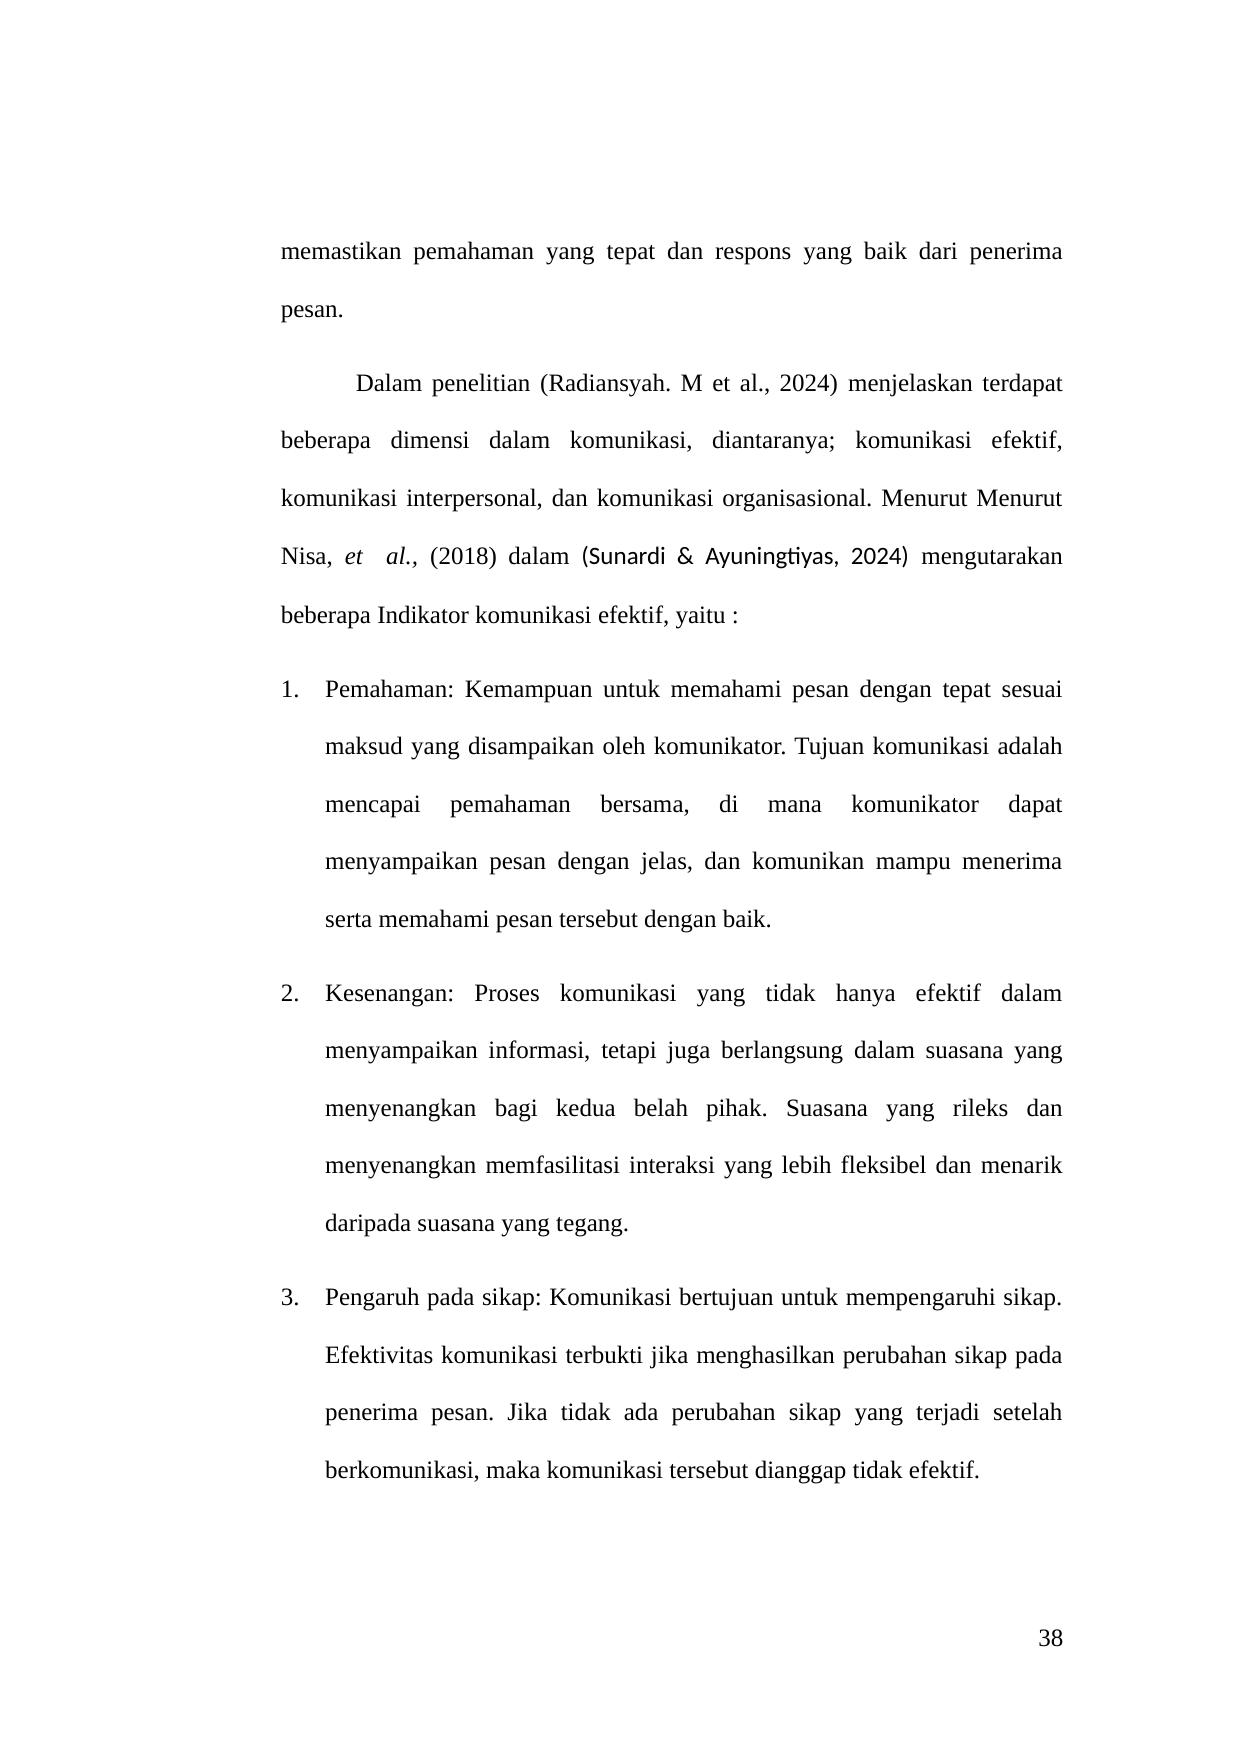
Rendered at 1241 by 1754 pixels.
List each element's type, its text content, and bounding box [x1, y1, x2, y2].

list Kesenangan: Proses komunikasi yang tidak hanya efektif dalam menyampaikan informasi, tetapi juga berlangsung dalam suasana yang menyenangkan bagi kedua belah pihak. Suasana yang rileks dan menyenangkan memfasilitasi interaksi yang lebih fleksibel dan menarik daripada suasana yang tegang. [281, 978, 1063, 1237]
list Pemahaman: Kemampuan untuk memahami pesan dengan tepat sesuai maksud yang disampaikan oleh komunikator. Tujuan komunikasi adalah mencapai pemahaman bersama, di mana komunikator dapat menyampaikan pesan dengan jelas, dan komunikan mampu menerima serta memahami pesan tersebut dengan baik. [281, 674, 1063, 933]
list Pengaruh pada sikap: Komunikasi bertujuan untuk mempengaruhi sikap. Efektivitas komunikasi terbukti jika menghasilkan perubahan sikap pada penerima pesan. Jika tidak ada perubahan sikap yang terjadi setelah berkomunikasi, maka komunikasi tersebut dianggap tidak efektif. [281, 1282, 1063, 1483]
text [281, 236, 1063, 322]
text Dalam penelitian menjelaskan terdapat beberapa dimensi dalam komunikasi, diantaranya; komunikasi efektif, komunikasi interpersonal, dan komunikasi organisasional. Menurut Menurut Nisa, et al., (2018) dalam mengutarakan beberapa Indikator komunikasi efektif, yaitu : [281, 368, 1063, 628]
